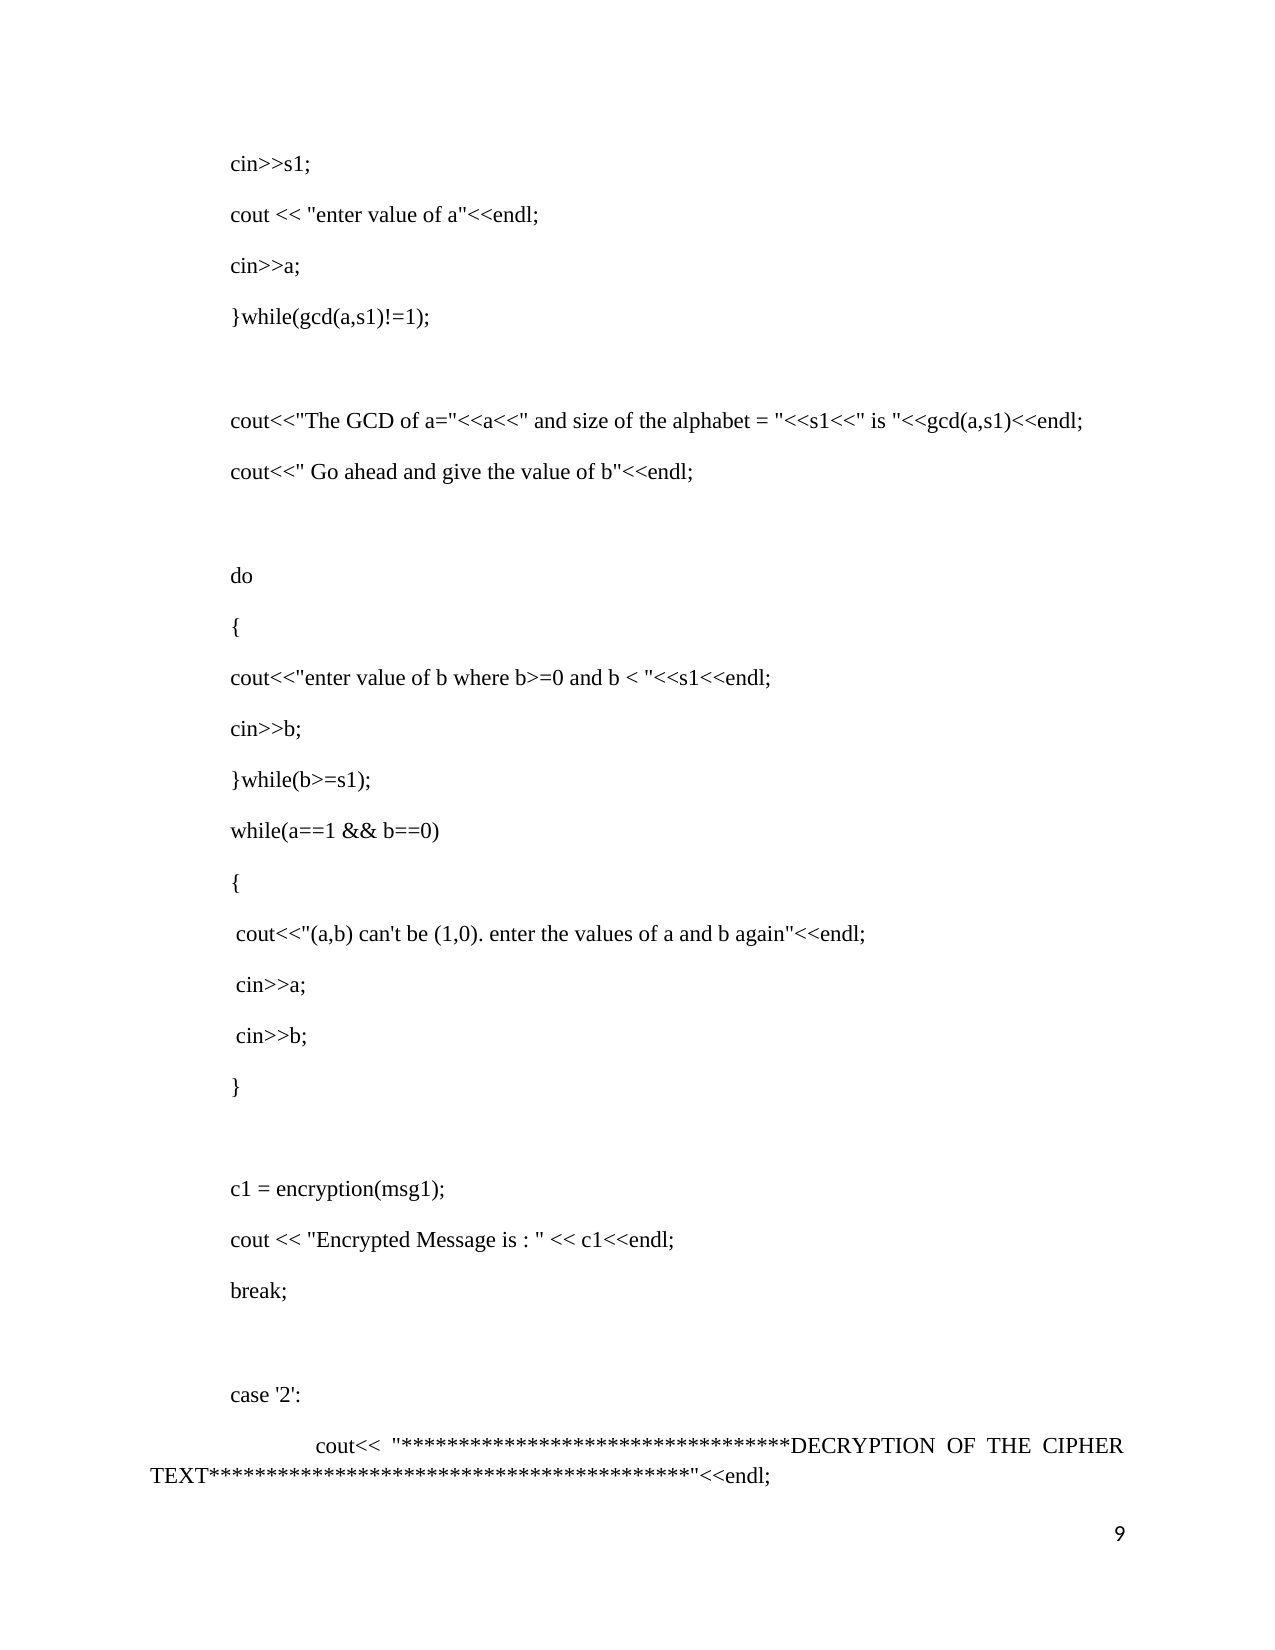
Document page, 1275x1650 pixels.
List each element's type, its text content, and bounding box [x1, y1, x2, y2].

text cout << "enter value of a"<<endl; [150, 201, 1125, 227]
text cin>>a; [150, 252, 1125, 278]
text c1 = encryption(msg1); [150, 1175, 1125, 1201]
text case '2': [150, 1381, 1125, 1407]
text { [150, 868, 1125, 895]
text { [150, 613, 1125, 640]
text cout<<"enter value of b where b>=0 and b < "<<s1<<endl; [150, 664, 1125, 691]
text cin>>b; [150, 1022, 1125, 1048]
text cout<<"(a,b) can't be (1,0). enter the values of a and b again"<<endl; [150, 919, 1125, 946]
text }while(b>=s1); [150, 766, 1125, 793]
text cout<<" Go ahead and give the value of b"<<endl; [150, 458, 1125, 484]
text while(a==1 && b==0) [150, 817, 1125, 844]
text cin>>b; [150, 715, 1125, 742]
text }while(gcd(a,s1)!=1); [150, 303, 1125, 329]
text cin>>s1; [150, 150, 1125, 176]
text cin>>a; [150, 971, 1125, 997]
text do [150, 562, 1125, 589]
text cout<< "**********************************DECRYPTION OF THE CIPHER TEXT******************************************"<<endl; [150, 1432, 1125, 1488]
text cout<<"The GCD of a="<<a<<" and size of the alphabet = "<<s1<<" is "<<gcd(a,s1)<<endl; [150, 407, 1125, 433]
text break; [150, 1277, 1125, 1303]
text } [150, 1073, 1125, 1099]
text cout << "Encrypted Message is : " << c1<<endl; [150, 1226, 1125, 1252]
